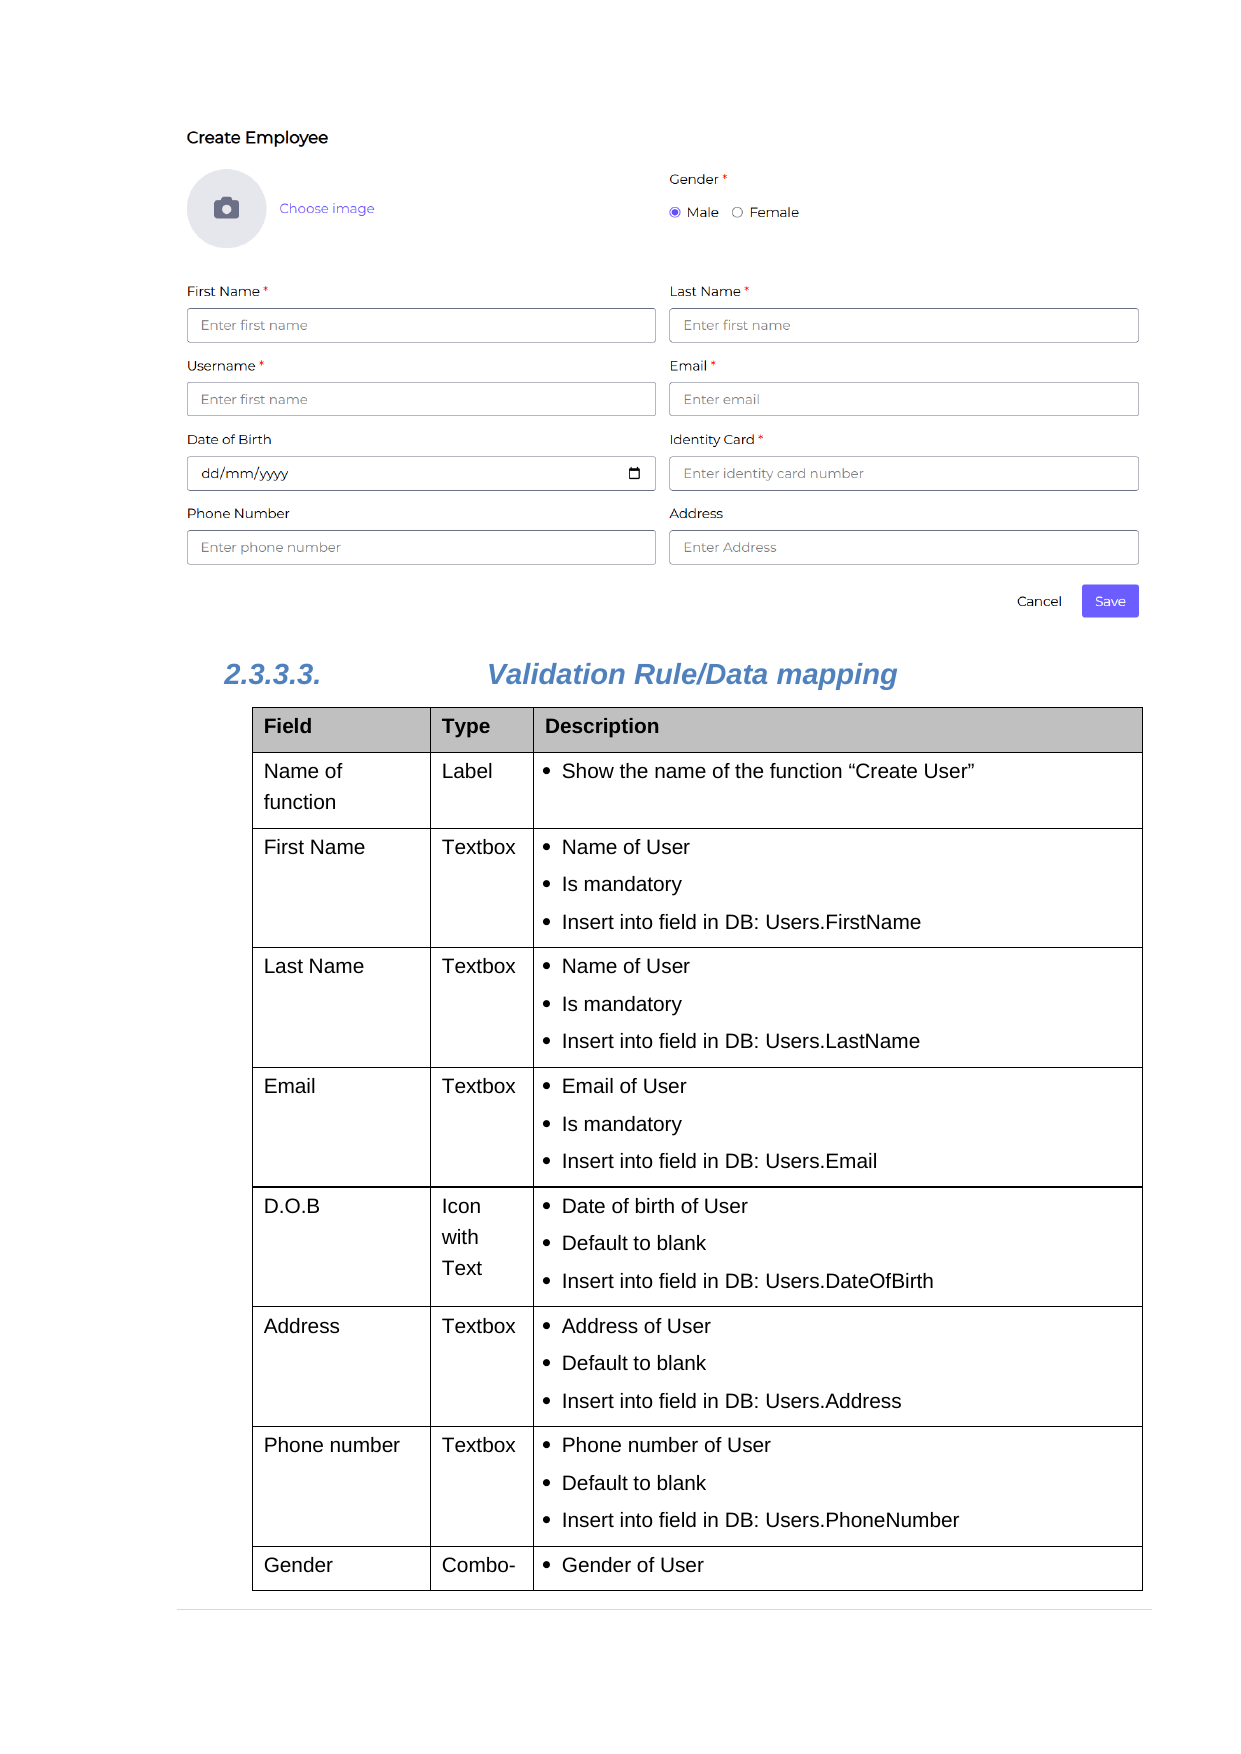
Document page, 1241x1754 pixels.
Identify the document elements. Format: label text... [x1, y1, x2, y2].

table_cell Date of birth of User Default to blank Insert into field in DB: Users.DateOfBirth [534, 1188, 1142, 1306]
table_cell Email [253, 1068, 430, 1186]
table_cell Phone number [253, 1427, 430, 1546]
table_cell Textbox [431, 1068, 533, 1186]
table_header Type [431, 708, 533, 752]
table_cell Textbox [431, 1307, 533, 1426]
table_cell Gender [253, 1547, 430, 1590]
table_cell Email of User Is mandatory Insert into field in DB: Users.Email [534, 1068, 1142, 1186]
table_cell Phone number of User Default to blank Insert into field in DB: Users.PhoneNumber [534, 1427, 1142, 1546]
table_cell First Name [253, 829, 430, 947]
table_cell Icon with Text [431, 1188, 533, 1306]
table_header Field [253, 708, 430, 752]
table_cell D.O.B [253, 1188, 430, 1306]
table_cell Last Name [253, 948, 430, 1067]
table_cell Textbox [431, 1427, 533, 1546]
table_cell Textbox [431, 948, 533, 1067]
table_cell Textbox [431, 829, 533, 947]
table_cell Name of function [253, 753, 430, 827]
table_cell Name of User Is mandatory Insert into field in DB: Users.FirstName [534, 829, 1142, 947]
subtitle Validation Rule/Data mapping [224, 657, 1152, 691]
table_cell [534, 1547, 1142, 1590]
table_cell Label [431, 753, 533, 827]
table_cell Address of User Default to blank Insert into field in DB: Users.Address [534, 1307, 1142, 1426]
table_cell Address [253, 1307, 430, 1426]
table_cell Show the name of the function “Create User” [534, 753, 1142, 827]
table_cell Name of User Is mandatory Insert into field in DB: Users.LastName [534, 948, 1142, 1067]
table_cell Combo-box [431, 1547, 533, 1590]
picture [177, 118, 1152, 628]
table_header Description [534, 708, 1142, 752]
